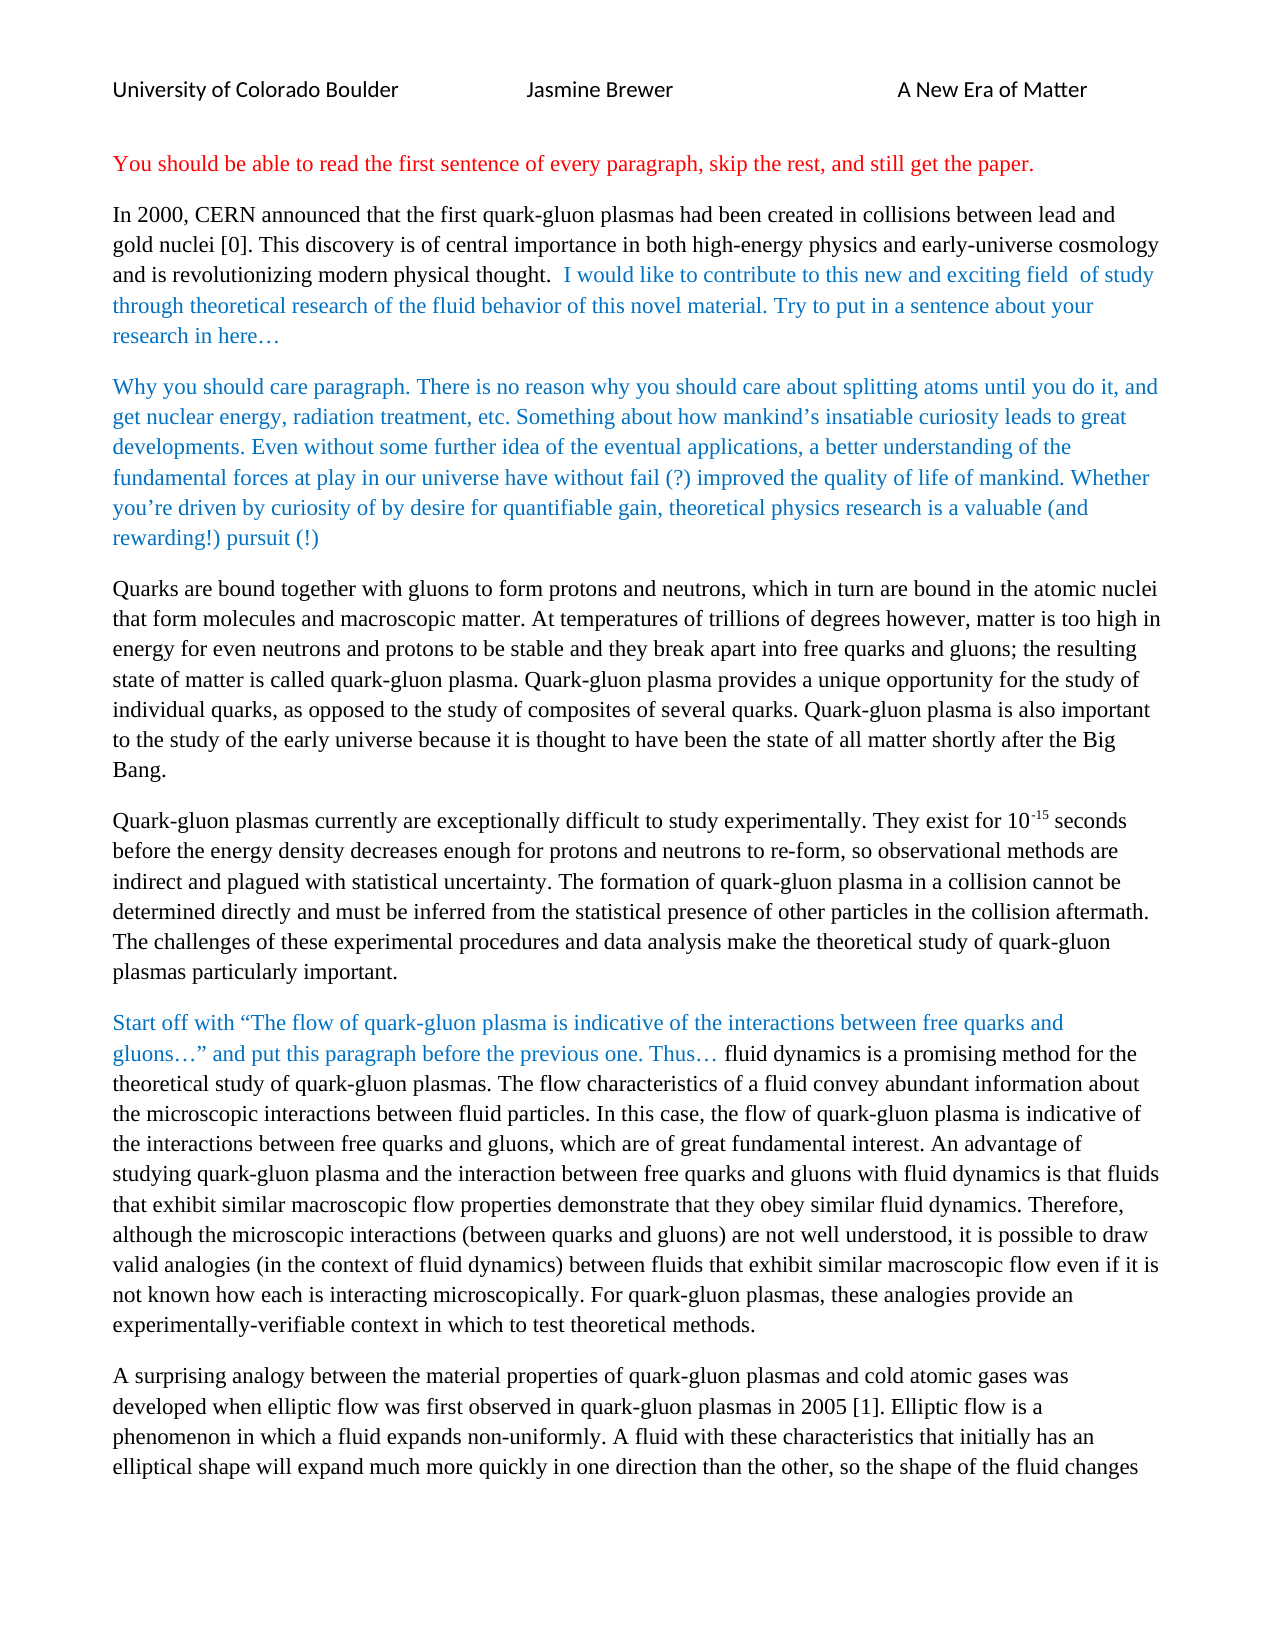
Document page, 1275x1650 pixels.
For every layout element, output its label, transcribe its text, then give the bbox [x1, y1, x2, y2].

text Why you should care paragraph. There is no reason why you should care about splitting atoms until you do it, and get nuclear energy, radiation treatment, etc. Something about how mankind’s insatiable curiosity leads to great developments. Even without some further idea of the eventual applications, a better understanding of the fundamental forces at play in our universe have without fail (?) improved the quality of life of mankind. Whether you’re driven by curiosity of by desire for quantifiable gain, theoretical physics research is a valuable (and rewarding!) pursuit (!) [112, 373, 1162, 550]
text Quark-gluon plasmas currently are exceptionally difficult to study experimentally. They exist for 10-15 seconds before the energy density decreases enough for protons and neutrons to re-form, so observational methods are indirect and plagued with statistical uncertainty. The formation of quark-gluon plasma in a collision cannot be determined directly and must be inferred from the statistical presence of other particles in the collision aftermath. The challenges of these experimental procedures and data analysis make the theoretical study of quark-gluon plasmas particularly important. [112, 807, 1162, 985]
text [112, 1362, 1162, 1479]
text In 2000, CERN announced that the first quark-gluon plasmas had been created in collisions between lead and gold nuclei [0]. This discovery is of central importance in both high-energy physics and early-universe cosmology and is revolutionizing modern physical thought. I would like to contribute to this new and exciting field of study through theoretical research of the fluid behavior of this novel material. Try to put in a sentence about your research in here… [112, 201, 1162, 348]
text Quarks are bound together with gluons to form protons and neutrons, which in turn are bound in the atomic nuclei that form molecules and macroscopic matter. At temperatures of trillions of degrees however, matter is too high in energy for even neutrons and protons to be stable and they break apart into free quarks and gluons; the resulting state of matter is called quark-gluon plasma. Quark-gluon plasma provides a unique opportunity for the study of individual quarks, as opposed to the study of composites of several quarks. Quark-gluon plasma is also important to the study of the early universe because it is thought to have been the state of all matter shortly after the Big Bang. [112, 575, 1162, 783]
text Start off with “The flow of quark-gluon plasma is indicative of the interactions between free quarks and gluons…” and put this paragraph before the previous one. Thus… fluid dynamics is a promising method for the theoretical study of quark-gluon plasmas. The flow characteristics of a fluid convey abundant information about the microscopic interactions between fluid particles. In this case, the flow of quark-gluon plasma is indicative of the interactions between free quarks and gluons, which are of great fundamental interest. An advantage of studying quark-gluon plasma and the interaction between free quarks and gluons with fluid dynamics is that fluids that exhibit similar macroscopic flow properties demonstrate that they obey similar fluid dynamics. Therefore, although the microscopic interactions (between quarks and gluons) are not well understood, it is possible to draw valid analogies (in the context of fluid dynamics) between fluids that exhibit similar macroscopic flow even if it is not known how each is interacting microscopically. For quark-gluon plasmas, these analogies provide an experimentally-verifiable context in which to test theoretical methods. [112, 1009, 1162, 1338]
text You should be able to read the first sentence of every paragraph, skip the rest, and still get the paper. [112, 150, 1162, 176]
